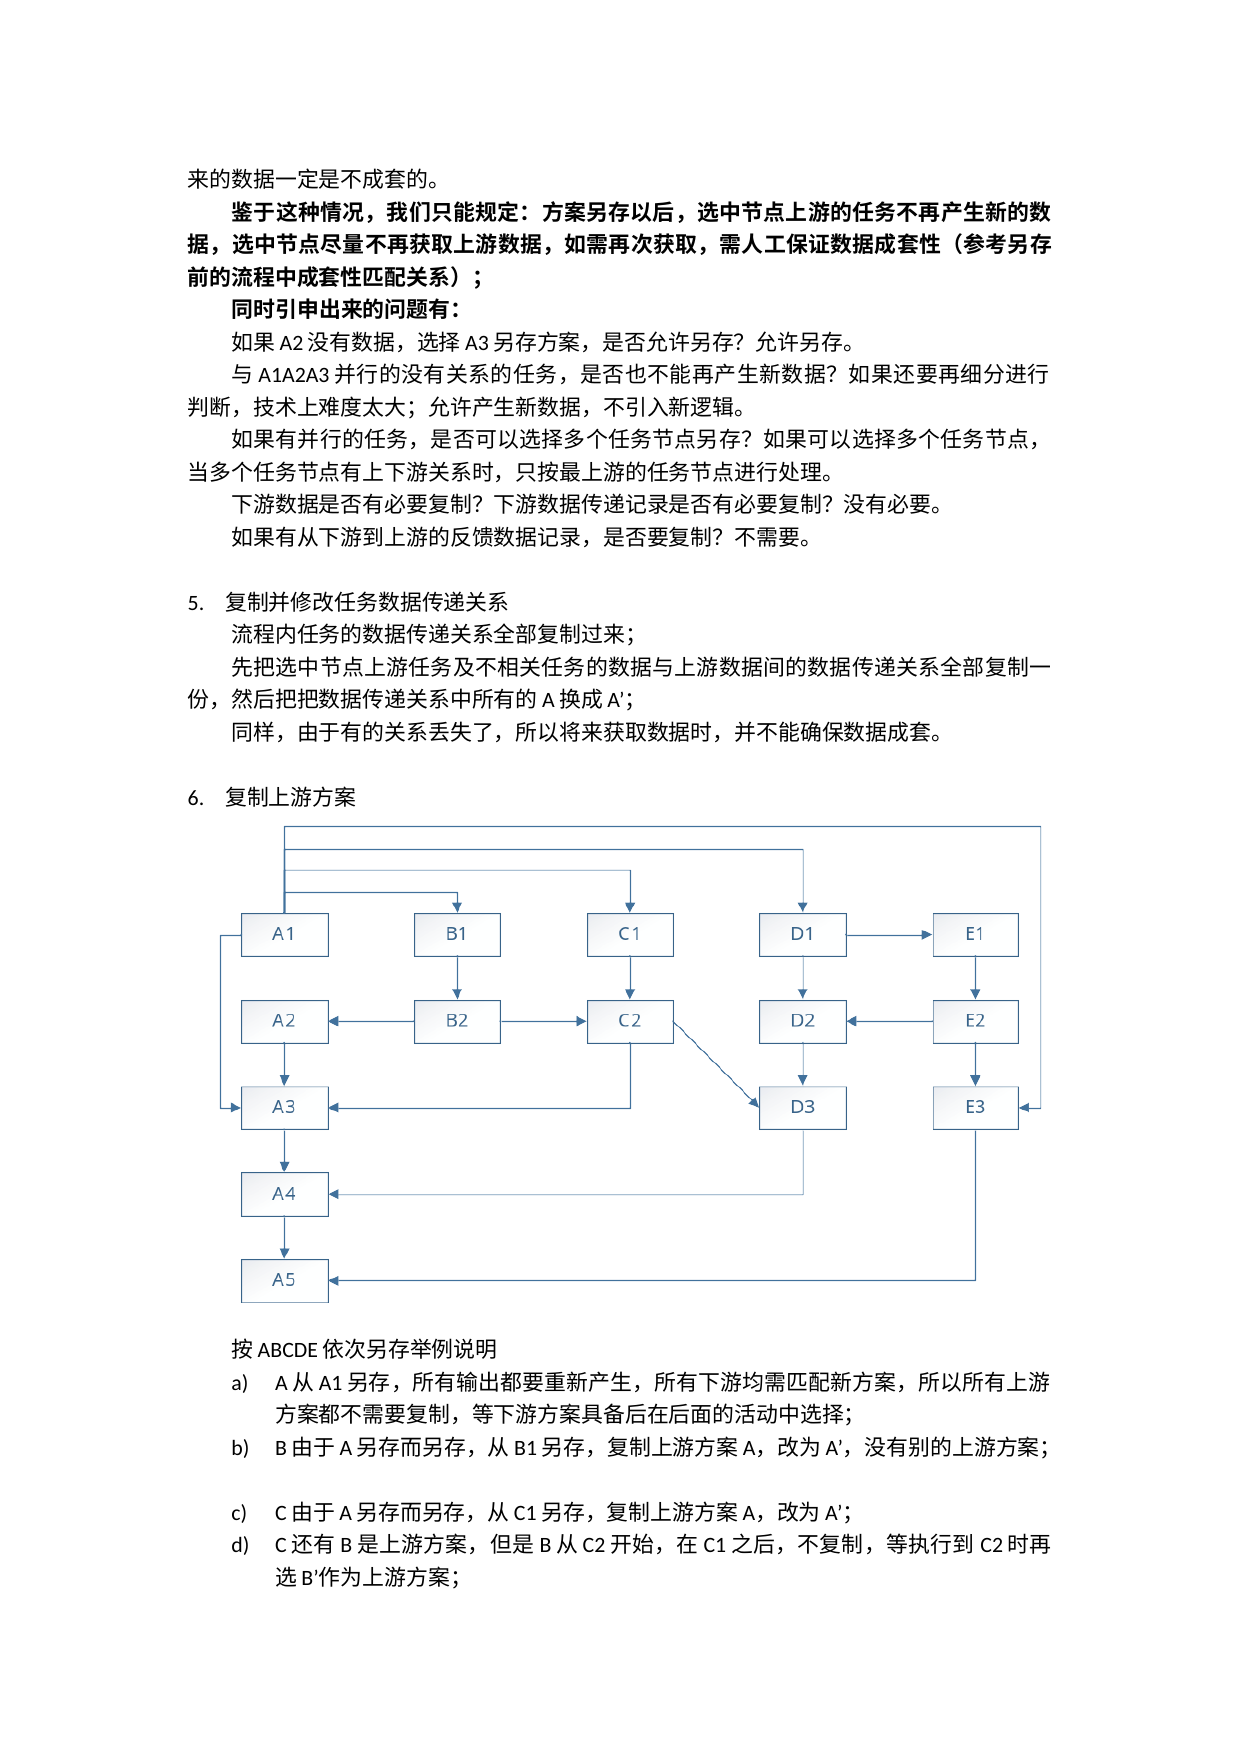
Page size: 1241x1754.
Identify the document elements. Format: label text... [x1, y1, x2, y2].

text 流程内任务的数据传递关系全部复制过来； [187, 617, 1053, 649]
text 同时引申出来的问题有： [187, 292, 1053, 324]
text 如果A2没有数据，选择A3另存方案，是否允许另存？允许另存。 [187, 324, 1053, 357]
text 如果有并行的任务，是否可以选择多个任务节点另存？如果可以选择多个任务节点，当多个任务节点有上下游关系时，只按最上游的任务节点进行处理。 [187, 422, 1053, 487]
text 如果有从下游到上游的反馈数据记录，是否要复制？不需要。 [187, 519, 1053, 552]
list A从A1另存，所有输出都要重新产生，所有下游均需匹配新方案，所以所有上游方案都不需要复制，等下游方案具备后在后面的活动中选择； [231, 1364, 1053, 1429]
list 复制上游方案 [187, 779, 1053, 812]
text 按ABCDE依次另存举例说明 [187, 1332, 1053, 1364]
list B由于A另存而另存，从B1另存，复制上游方案A，改为A’，没有别的上游方案； [231, 1429, 1053, 1462]
text 先把选中节点上游任务及不相关任务的数据与上游数据间的数据传递关系全部复制一份，然后把把数据传递关系中所有的A换成A’； [187, 649, 1053, 714]
list 复制并修改任务数据传递关系 [187, 584, 1053, 617]
text 同样，由于有的关系丢失了，所以将来获取数据时，并不能确保数据成套。 [187, 714, 1053, 747]
list C还有B是上游方案，但是B从C2开始，在C1之后，不复制，等执行到C2时再选B’作为上游方案； [231, 1527, 1053, 1592]
list C由于A另存而另存，从C1另存，复制上游方案A，改为A’； [231, 1494, 1053, 1527]
text 鉴于这种情况，我们只能规定：方案另存以后，选中节点上游的任务不再产生新的数据，选中节点尽量不再获取上游数据，如需再次获取，需人工保证数据成套性（参考另存前的流程中成套性匹配关系）； [187, 194, 1053, 292]
text 下游数据是否有必要复制？下游数据传递记录是否有必要复制？没有必要。 [187, 487, 1053, 519]
text 与A1A2A3并行的没有关系的任务，是否也不能再产生新数据？如果还要再细分进行判断，技术上难度太大；允许产生新数据，不引入新逻辑。 [187, 357, 1053, 422]
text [187, 162, 1053, 194]
